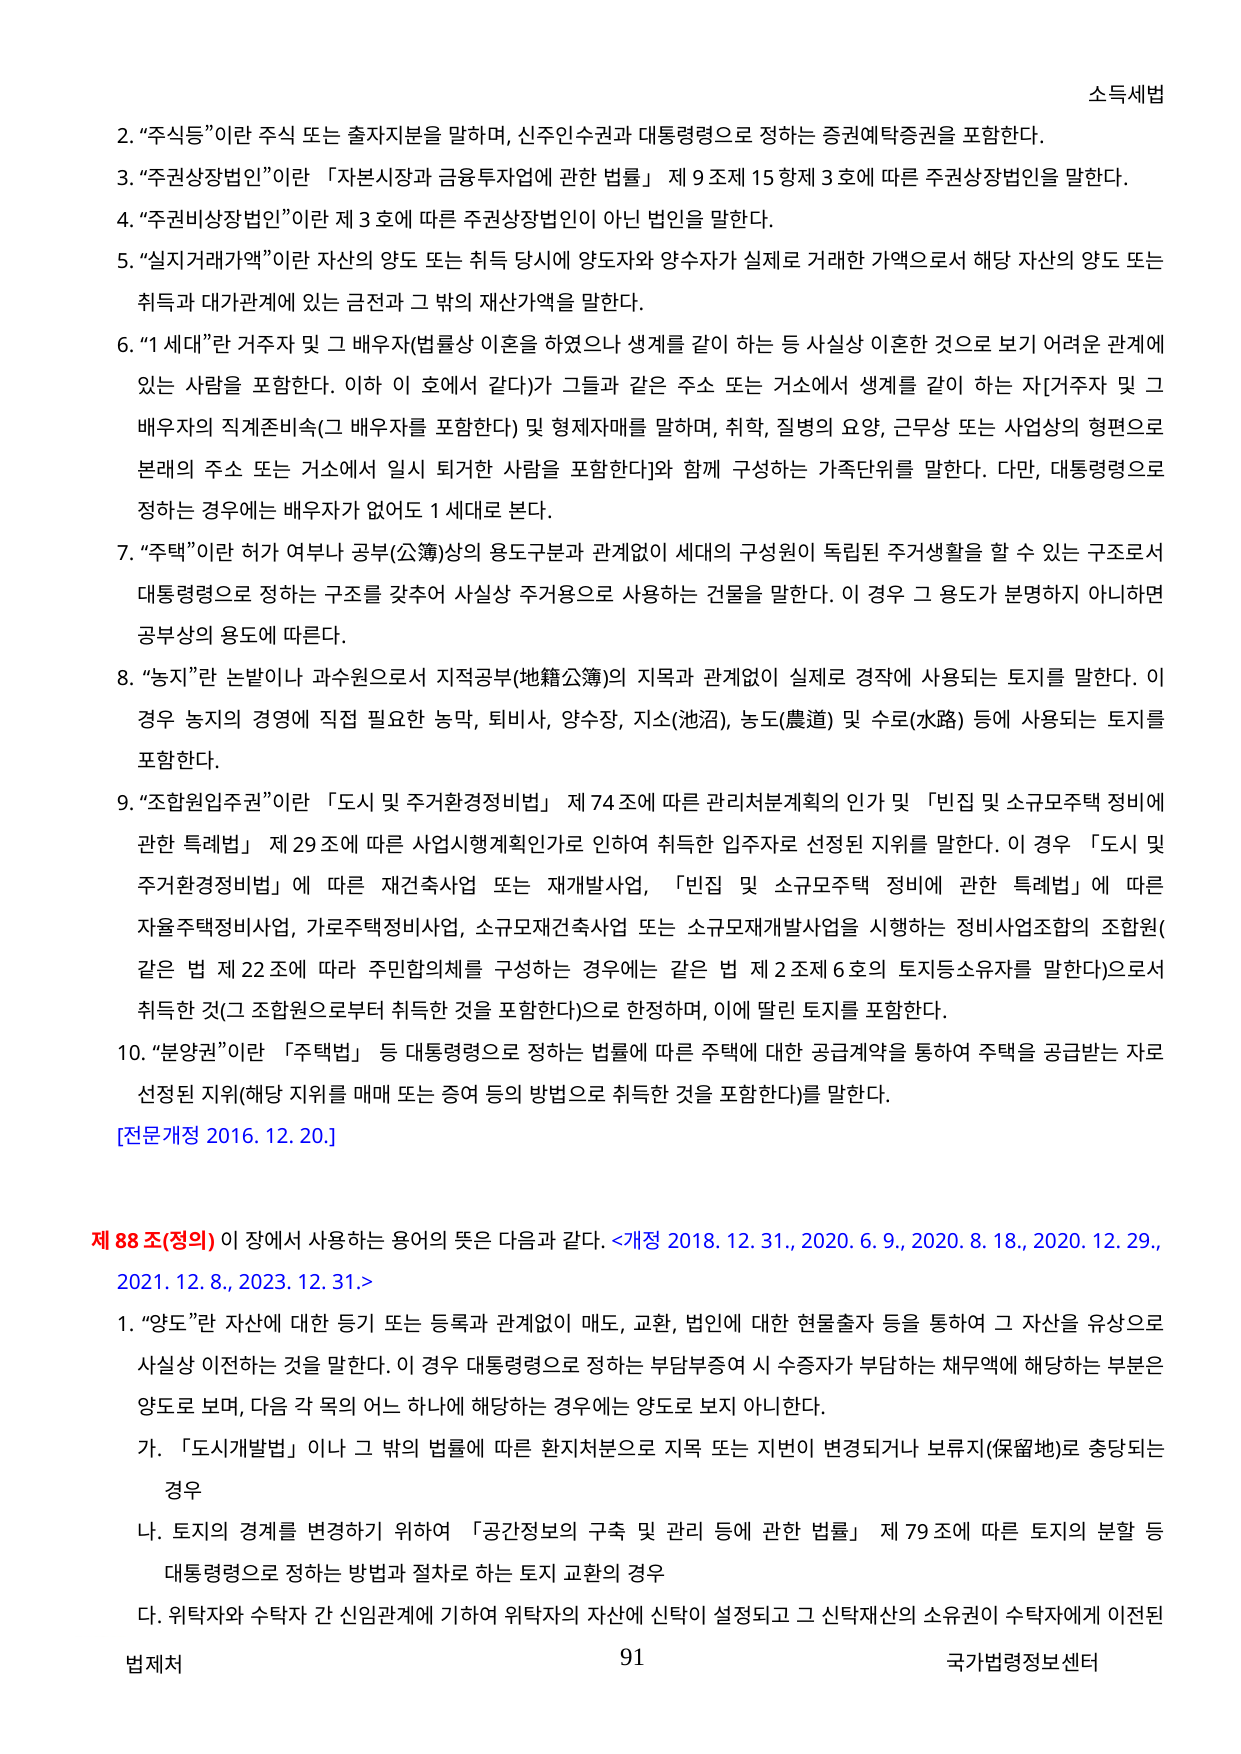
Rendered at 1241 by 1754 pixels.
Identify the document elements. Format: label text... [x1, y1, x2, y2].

text 9. “조합원입주권”이란 「도시 및 주거환경정비법」 제74조에 따른 관리처분계획의 인가 및 「빈집 및 소규모주택 정비에 관한 특례법」 제29조에 따른 사업시행계획인가로 인하여 취득한 입주자로 선정된 지위를 말한다. 이 경우 「도시 및 주거환경정비법」에 따른 재건축사업 또는 재개발사업, 「빈집 및 소규모주택 정비에 관한 특례법」에 따른 자율주택정비사업, 가로주택정비사업, 소규모재건축사업 또는 소규모재개발사업을 시행하는 정비사업조합의 조합원(같은 법 제22조에 따라 주민합의체를 구성하는 경우에는 같은 법 제2조제6호의 토지등소유자를 말한다)으로서 취득한 것(그 조합원으로부터 취득한 것을 포함한다)으로 한정하며, 이에 딸린 토지를 포함한다. [117, 775, 1165, 1025]
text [137, 1587, 1165, 1629]
text 4. “주권비상장법인”이란 제3호에 따른 주권상장법인이 아닌 법인을 말한다. [117, 192, 1165, 233]
text 3. “주권상장법인”이란 「자본시장과 금융투자업에 관한 법률」 제9조제15항제3호에 따른 주권상장법인을 말한다. [117, 150, 1165, 192]
text 5. “실지거래가액”이란 자산의 양도 또는 취득 당시에 양도자와 양수자가 실제로 거래한 가액으로서 해당 자산의 양도 또는 취득과 대가관계에 있는 금전과 그 밖의 재산가액을 말한다. [117, 233, 1165, 317]
text 6. “1세대”란 거주자 및 그 배우자(법률상 이혼을 하였으나 생계를 같이 하는 등 사실상 이혼한 것으로 보기 어려운 관계에 있는 사람을 포함한다. 이하 이 호에서 같다)가 그들과 같은 주소 또는 거소에서 생계를 같이 하는 자[거주자 및 그 배우자의 직계존비속(그 배우자를 포함한다) 및 형제자매를 말하며, 취학, 질병의 요양, 근무상 또는 사업상의 형편으로 본래의 주소 또는 거소에서 일시 퇴거한 사람을 포함한다]와 함께 구성하는 가족단위를 말한다. 다만, 대통령령으로 정하는 경우에는 배우자가 없어도 1세대로 본다. [117, 317, 1165, 525]
text 7. “주택”이란 허가 여부나 공부(公簿)상의 용도구분과 관계없이 세대의 구성원이 독립된 주거생활을 할 수 있는 구조로서 대통령령으로 정하는 구조를 갖추어 사실상 주거용으로 사용하는 건물을 말한다. 이 경우 그 용도가 분명하지 아니하면 공부상의 용도에 따른다. [117, 525, 1165, 650]
text 2. “주식등”이란 주식 또는 출자지분을 말하며, 신주인수권과 대통령령으로 정하는 증권예탁증권을 포함한다. [117, 108, 1165, 150]
text 1. “양도”란 자산에 대한 등기 또는 등록과 관계없이 매도, 교환, 법인에 대한 현물출자 등을 통하여 그 자산을 유상으로 사실상 이전하는 것을 말한다. 이 경우 대통령령으로 정하는 부담부증여 시 수증자가 부담하는 채무액에 해당하는 부분은 양도로 보며, 다음 각 목의 어느 하나에 해당하는 경우에는 양도로 보지 아니한다. [117, 1296, 1165, 1421]
text 가. 「도시개발법」이나 그 밖의 법률에 따른 환지처분으로 지목 또는 지번이 변경되거나 보류지(保留地)로 충당되는 경우 [137, 1421, 1165, 1504]
text 제88조(정의) 이 장에서 사용하는 용어의 뜻은 다음과 같다. <개정 2018. 12. 31., 2020. 6. 9., 2020. 8. 18., 2020. 12. 29., 2021. 12. 8., 2023. 12. 31.> [92, 1212, 1165, 1296]
text 나. 토지의 경계를 변경하기 위하여 「공간정보의 구축 및 관리 등에 관한 법률」 제79조에 따른 토지의 분할 등 대통령령으로 정하는 방법과 절차로 하는 토지 교환의 경우 [137, 1504, 1165, 1587]
text 10. “분양권”이란 「주택법」 등 대통령령으로 정하는 법률에 따른 주택에 대한 공급계약을 통하여 주택을 공급받는 자로 선정된 지위(해당 지위를 매매 또는 증여 등의 방법으로 취득한 것을 포함한다)를 말한다. [117, 1025, 1165, 1108]
text 8. “농지”란 논밭이나 과수원으로서 지적공부(地籍公簿)의 지목과 관계없이 실제로 경작에 사용되는 토지를 말한다. 이 경우 농지의 경영에 직접 필요한 농막, 퇴비사, 양수장, 지소(池沼), 농도(農道) 및 수로(水路) 등에 사용되는 토지를 포함한다. [117, 650, 1165, 775]
text [전문개정 2016. 12. 20.] [117, 1108, 1165, 1150]
